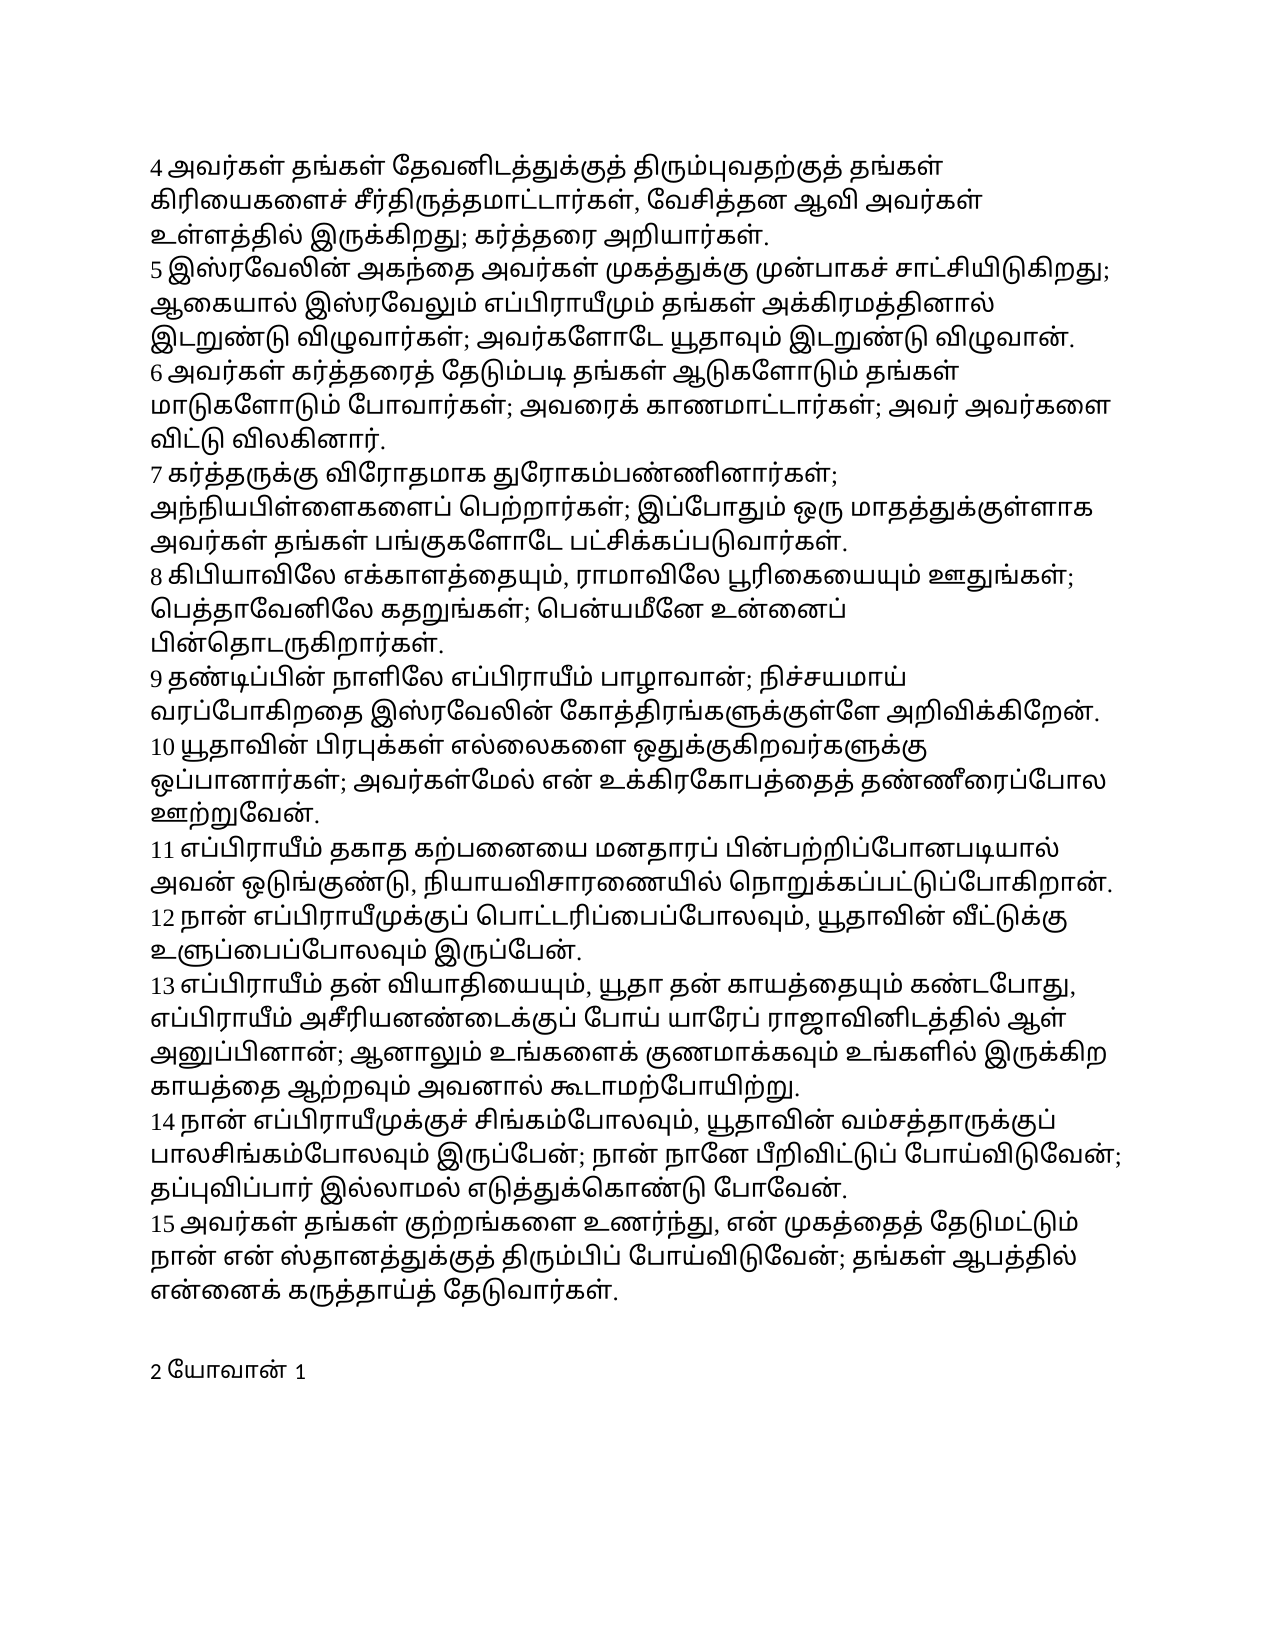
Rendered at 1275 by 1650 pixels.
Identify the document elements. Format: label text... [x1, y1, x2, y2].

text 5இஸ்ரவேலின் அகந்தை அவர்கள் முகத்துக்கு முன்பாகச் சாட்சியிடுகிறது; ஆகையால் இஸ்ரவேலும் எப்பிராயீமும் தங்கள் அக்கிரமத்தினால் இடறுண்டு விழுவார்கள்; அவர்களோடே யூதாவும் இடறுண்டு விழுவான். [150, 252, 1125, 354]
text 14நான் எப்பிராயீமுக்குச் சிங்கம்போலவும், யூதாவின் வம்சத்தாருக்குப் பாலசிங்கம்போலவும் இருப்பேன்; நான் நானே பீறிவிட்டுப் போய்விடுவேன்; தப்புவிப்பார் இல்லாமல் எடுத்துக்கொண்டு போவேன். [150, 1104, 1125, 1206]
text 7கர்த்தருக்கு விரோதமாக துரோகம்பண்ணினார்கள்; அந்நியபிள்ளைகளைப் பெற்றார்கள்; இப்போதும் ஒரு மாதத்துக்குள்ளாக அவர்கள் தங்கள் பங்குகளோடே பட்சிக்கப்படுவார்கள். [150, 457, 1125, 559]
text 11எப்பிராயீம் தகாத கற்பனையை மனதாரப் பின்பற்றிப்போனபடியால் அவன் ஒடுங்குண்டு, நியாயவிசாரணையில் நொறுக்கப்பட்டுப்போகிறான். [150, 831, 1125, 899]
text 12நான் எப்பிராயீமுக்குப் பொட்டரிப்பைப்போலவும், யூதாவின் வீட்டுக்கு உளுப்பைப்போலவும் இருப்பேன். [150, 899, 1125, 967]
text 10யூதாவின் பிரபுக்கள் எல்லைகளை ஒதுக்குகிறவர்களுக்கு ஒப்பானார்கள்; அவர்கள்மேல் என் உக்கிரகோபத்தைத் தண்ணீரைப்போல ஊற்றுவேன். [150, 729, 1125, 831]
text 2 யோவான் 1 [150, 1355, 1125, 1386]
text 15அவர்கள் தங்கள் குற்றங்களை உணர்ந்து, என் முகத்தைத் தேடுமட்டும் நான் என் ஸ்தானத்துக்குத் திரும்பிப் போய்விடுவேன்; தங்கள் ஆபத்தில் என்னைக் கருத்தாய்த் தேடுவார்கள். [150, 1206, 1125, 1308]
text 9தண்டிப்பின் நாளிலே எப்பிராயீம் பாழாவான்; நிச்சயமாய் வரப்போகிறதை இஸ்ரவேலின் கோத்திரங்களுக்குள்ளே அறிவிக்கிறேன். [150, 661, 1125, 729]
text 6அவர்கள் கர்த்தரைத் தேடும்படி தங்கள் ஆடுகளோடும் தங்கள் மாடுகளோடும் போவார்கள்; அவரைக் காணமாட்டார்கள்; அவர் அவர்களை விட்டு விலகினார். [150, 354, 1125, 457]
text 13எப்பிராயீம் தன் வியாதியையும், யூதா தன் காயத்தையும் கண்டபோது, எப்பிராயீம் அசீரியனண்டைக்குப் போய் யாரேப் ராஜாவினிடத்தில் ஆள் அனுப்பினான்; ஆனாலும் உங்களைக் குணமாக்கவும் உங்களில் இருக்கிற காயத்தை ஆற்றவும் அவனால் கூடாமற்போயிற்று. [150, 967, 1125, 1104]
text 8கிபியாவிலே எக்காளத்தையும், ராமாவிலே பூரிகையையும் ஊதுங்கள்; பெத்தாவேனிலே கதறுங்கள்; பென்யமீனே உன்னைப் பின்தொடருகிறார்கள். [150, 559, 1125, 661]
text 4அவர்கள் தங்கள் தேவனிடத்துக்குத் திரும்புவதற்குத் தங்கள் கிரியைகளைச் சீர்திருத்தமாட்டார்கள், வேசித்தன ஆவி அவர்கள் உள்ளத்தில் இருக்கிறது; கர்த்தரை அறியார்கள். [150, 150, 1125, 252]
